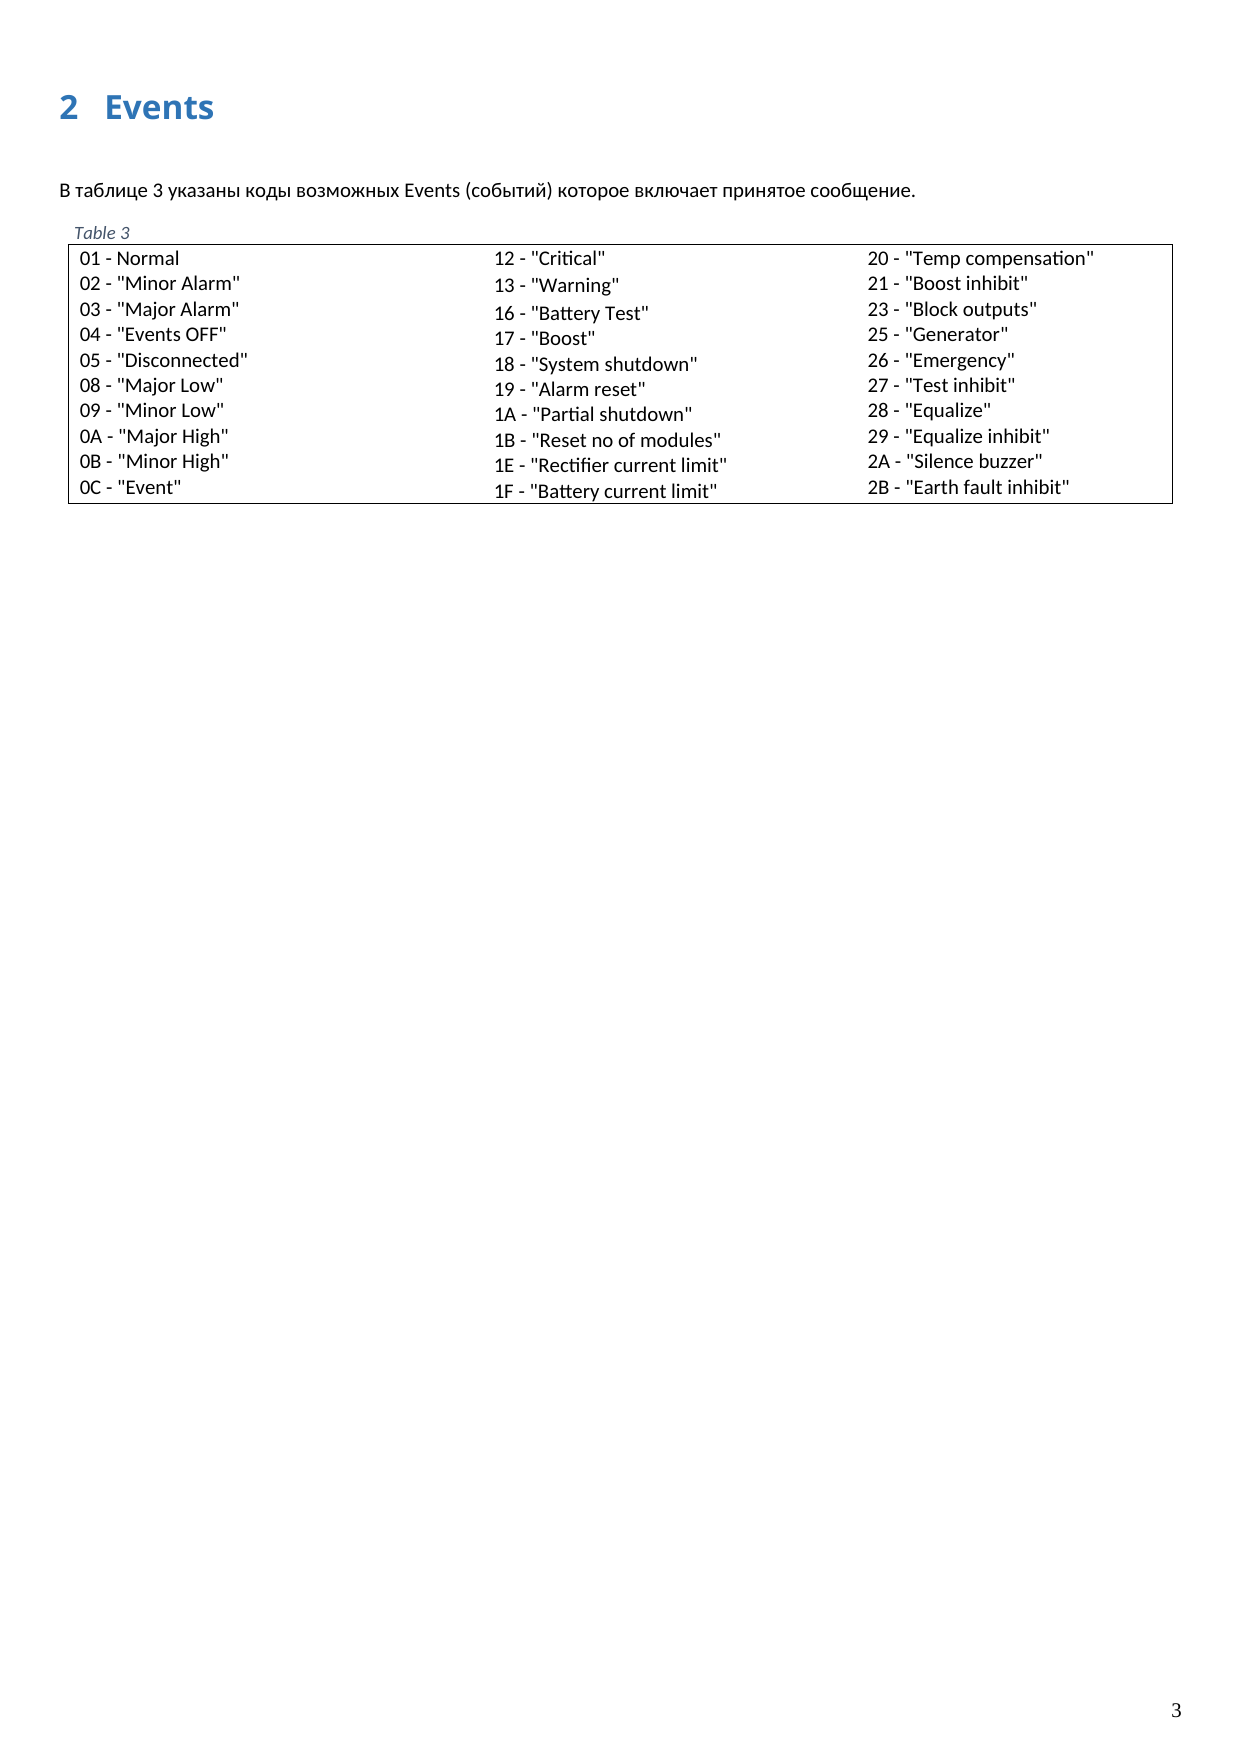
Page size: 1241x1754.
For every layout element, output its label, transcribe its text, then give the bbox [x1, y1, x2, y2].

text В таблице 3 указаны коды возможных Events (событий) которое включает принятое сообщение. [59, 177, 1181, 202]
table_header 20 - "Temp compensation" 21 - "Boost inhibit" 23 - "Block outputs" 25 - "Generator" 26 - "Emergency" 27 - "Test inhibit" 28 - "Equalize" 29 - "Equalize inhibit" 2A - "Silence buzzer" 2B - "Earth fault inhibit" [856, 245, 1172, 503]
text Table 3 [74, 221, 1181, 244]
subtitle Events [59, 84, 1181, 129]
table_header 01 - Normal 02 - "Minor Alarm" 03 - "Major Alarm" 04 - "Events OFF" 05 - "Disconnected" 08 - "Major Low" 09 - "Minor Low" 0A - "Major High" 0B - "Minor High" 0C - "Event" [69, 245, 482, 503]
table_header 12 - "Critical" 13 - "Warning" 16 - "Battery Test" 17 - "Boost" 18 - "System shutdown" 19 - "Alarm reset" 1A - "Partial shutdown" 1B - "Reset no of modules" 1E - "Rectifier current limit" 1F - "Battery current limit" [482, 245, 856, 503]
